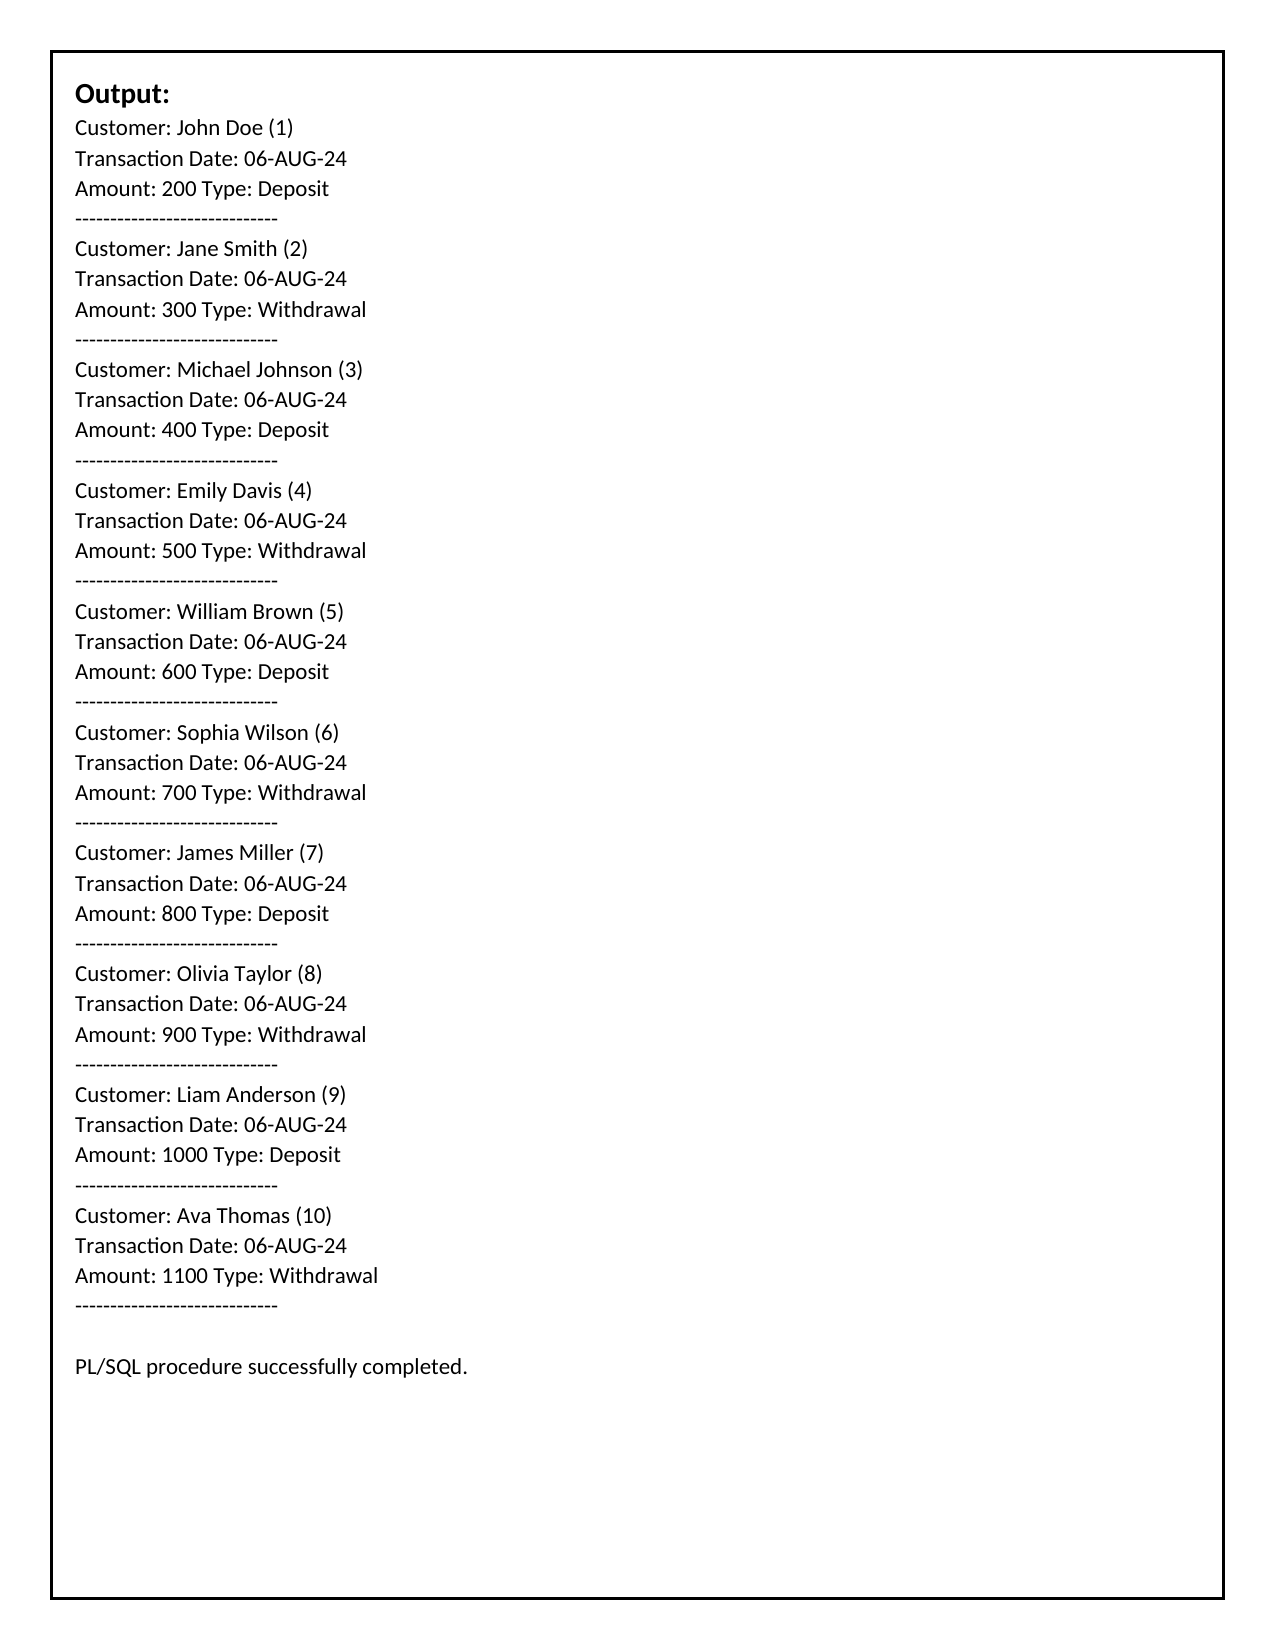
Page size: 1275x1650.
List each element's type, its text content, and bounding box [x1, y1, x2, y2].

text Transaction Date: 06-AUG-24 [75, 869, 1200, 897]
text PL/SQL procedure successfully completed. [75, 1352, 1200, 1380]
text Customer: James Miller (7) [75, 838, 1200, 866]
text ----------------------------- [75, 1171, 1200, 1199]
text Customer: Jane Smith (2) [75, 234, 1200, 262]
text Transaction Date: 06-AUG-24 [75, 989, 1200, 1017]
text Transaction Date: 06-AUG-24 [75, 264, 1200, 292]
text Transaction Date: 06-AUG-24 [75, 385, 1200, 413]
text Amount: 1100 Type: Withdrawal [75, 1261, 1200, 1289]
text ----------------------------- [75, 1292, 1200, 1319]
text Transaction Date: 06-AUG-24 [75, 1231, 1200, 1259]
text Amount: 800 Type: Deposit [75, 899, 1200, 927]
text Transaction Date: 06-AUG-24 [75, 1110, 1200, 1138]
text Transaction Date: 06-AUG-24 [75, 748, 1200, 776]
text Customer: Emily Davis (4) [75, 476, 1200, 504]
text ----------------------------- [75, 687, 1200, 715]
text Amount: 200 Type: Deposit [75, 174, 1200, 202]
text Amount: 600 Type: Deposit [75, 657, 1200, 685]
text Amount: 300 Type: Withdrawal [75, 295, 1200, 323]
text ----------------------------- [75, 204, 1200, 232]
text Customer: Sophia Wilson (6) [75, 718, 1200, 746]
text ----------------------------- [75, 929, 1200, 957]
text Output: [75, 75, 1200, 111]
text Customer: Olivia Taylor (8) [75, 959, 1200, 987]
text Amount: 900 Type: Withdrawal [75, 1020, 1200, 1048]
text Customer: Liam Anderson (9) [75, 1080, 1200, 1108]
text ----------------------------- [75, 808, 1200, 836]
text Amount: 500 Type: Withdrawal [75, 536, 1200, 564]
text Amount: 1000 Type: Deposit [75, 1141, 1200, 1168]
text Customer: Ava Thomas (10) [75, 1201, 1200, 1229]
text Customer: John Doe (1) [75, 113, 1200, 141]
text Transaction Date: 06-AUG-24 [75, 506, 1200, 534]
text Transaction Date: 06-AUG-24 [75, 627, 1200, 655]
text Customer: William Brown (5) [75, 597, 1200, 625]
text Amount: 700 Type: Withdrawal [75, 778, 1200, 806]
text ----------------------------- [75, 567, 1200, 594]
text ----------------------------- [75, 446, 1200, 474]
text Amount: 400 Type: Deposit [75, 416, 1200, 443]
text ----------------------------- [75, 325, 1200, 353]
text Customer: Michael Johnson (3) [75, 355, 1200, 383]
text ----------------------------- [75, 1050, 1200, 1078]
text Transaction Date: 06-AUG-24 [75, 144, 1200, 172]
